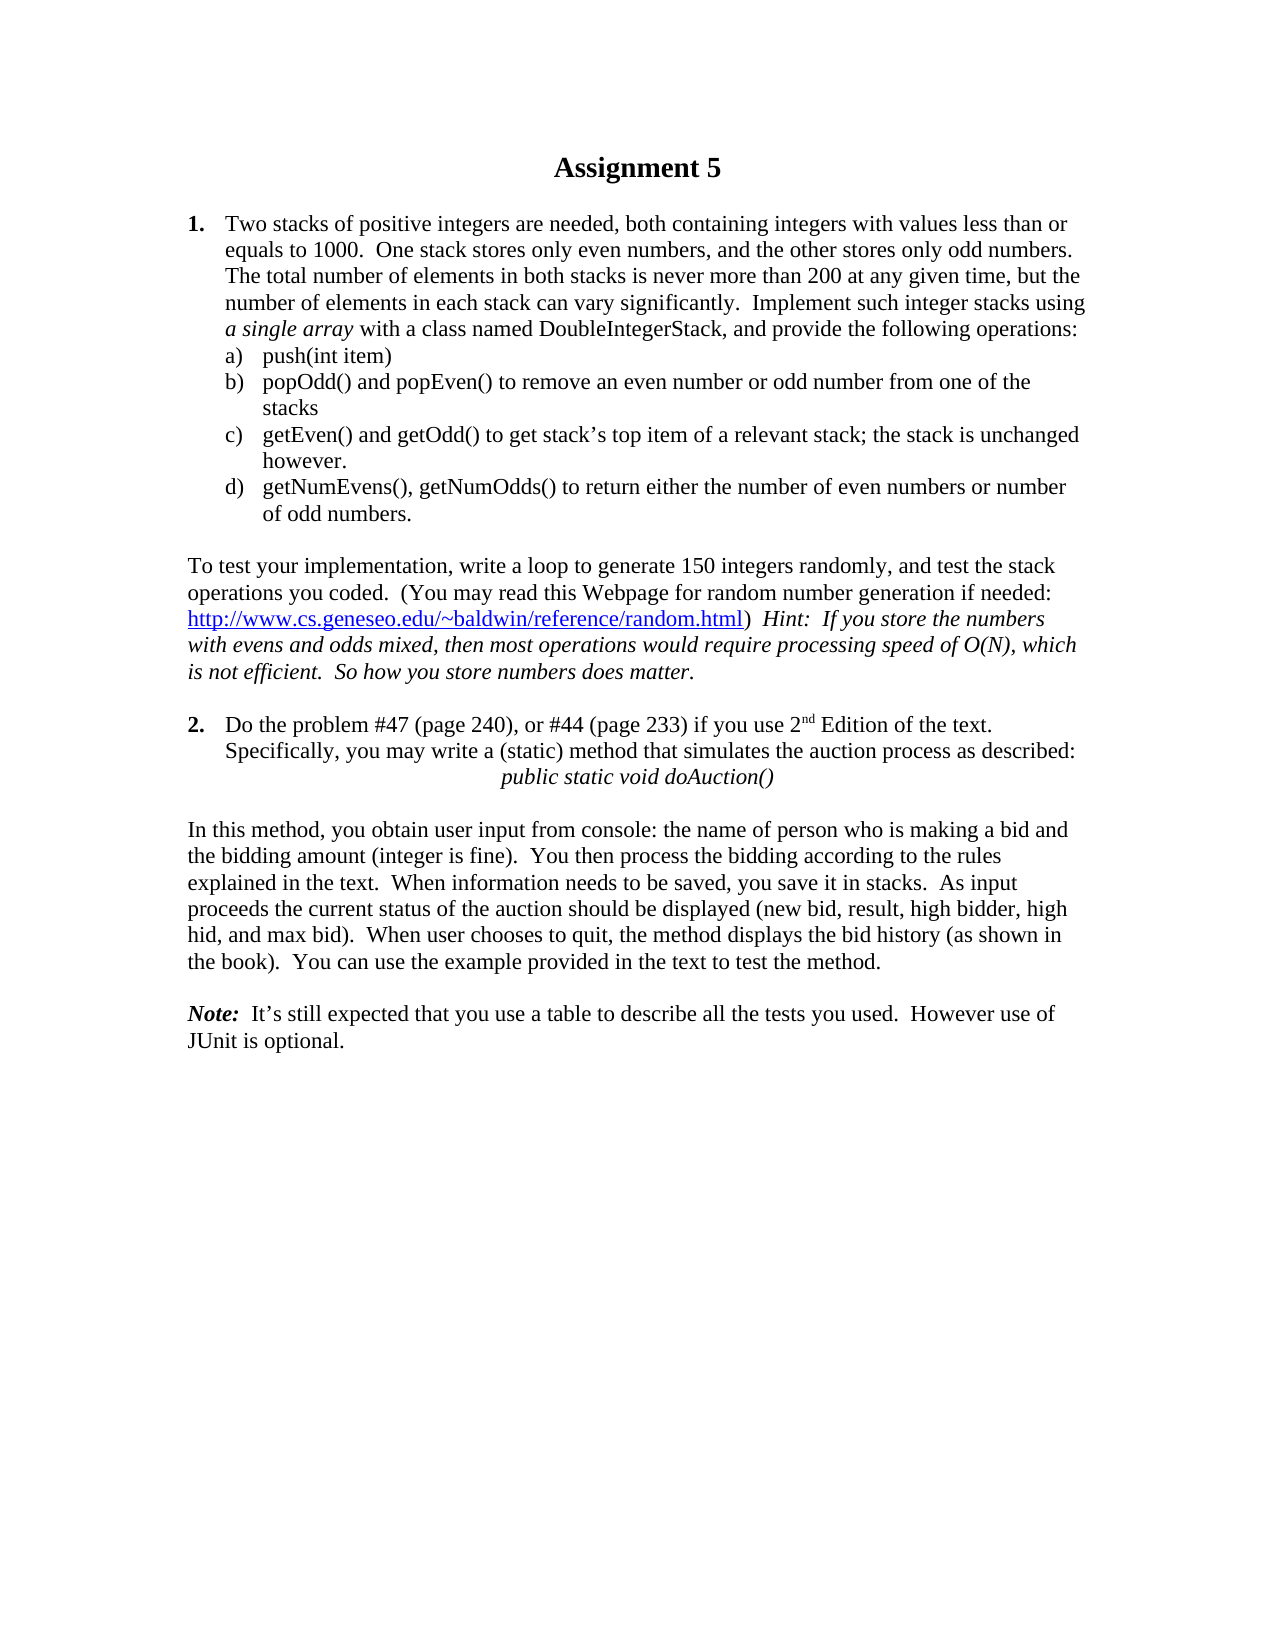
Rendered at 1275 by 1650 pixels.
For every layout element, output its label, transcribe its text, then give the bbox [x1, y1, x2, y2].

text In this method, you obtain user input from console: the name of person who is making a bid and the bidding amount (integer is fine). You then process the bidding according to the rules explained in the text. When information needs to be saved, you save it in stacks. As input proceeds the current status of the auction should be displayed (new bid, result, high bidder, high hid, and max bid). When user chooses to quit, the method displays the bid history (as shown in the book). You can use the example provided in the text to test the method. [187, 816, 1087, 974]
text public static void doAuction() [187, 763, 1087, 790]
list Two stacks of positive integers are needed, both containing integers with values less than or equals to 1000. One stack stores only even numbers, and the other stores only odd numbers. The total number of elements in both stacks is never more than 200 at any given time, but the number of elements in each stack can vary significantly. Implement such integer stacks using a single array with a class named DoubleIntegerStack, and provide the following operations: [187, 210, 1087, 342]
list push(int item) [225, 342, 1087, 368]
list popOdd() and popEven() to remove an even number or odd number from one of the stacks [225, 368, 1087, 421]
list getEven() and getOdd() to get stack’s top item of a relevant stack; the stack is unchanged however. [225, 421, 1087, 473]
list Do the problem #47 (page 240), or #44 (page 233) if you use 2nd Edition of the text. Specifically, you may write a (static) method that simulates the auction process as described: [187, 711, 1087, 763]
text Note: It’s still expected that you use a table to describe all the tests you used. However use of JUnit is optional. [187, 1001, 1087, 1053]
list getNumEvens(), getNumOdds() to return either the number of even numbers or number of odd numbers. [225, 473, 1087, 526]
text To test your implementation, write a loop to generate 150 integers randomly, and test the stack operations you coded. (You may read this Webpage for random number generation if needed: http://www.cs.geneseo.edu/~baldwin/reference/random.html) Hint: If you store the numbers with evens and odds mixed, then most operations would require processing speed of O(N), which is not efficient. So how you store numbers does matter. [187, 552, 1087, 684]
text Assignment 5 [187, 150, 1087, 183]
